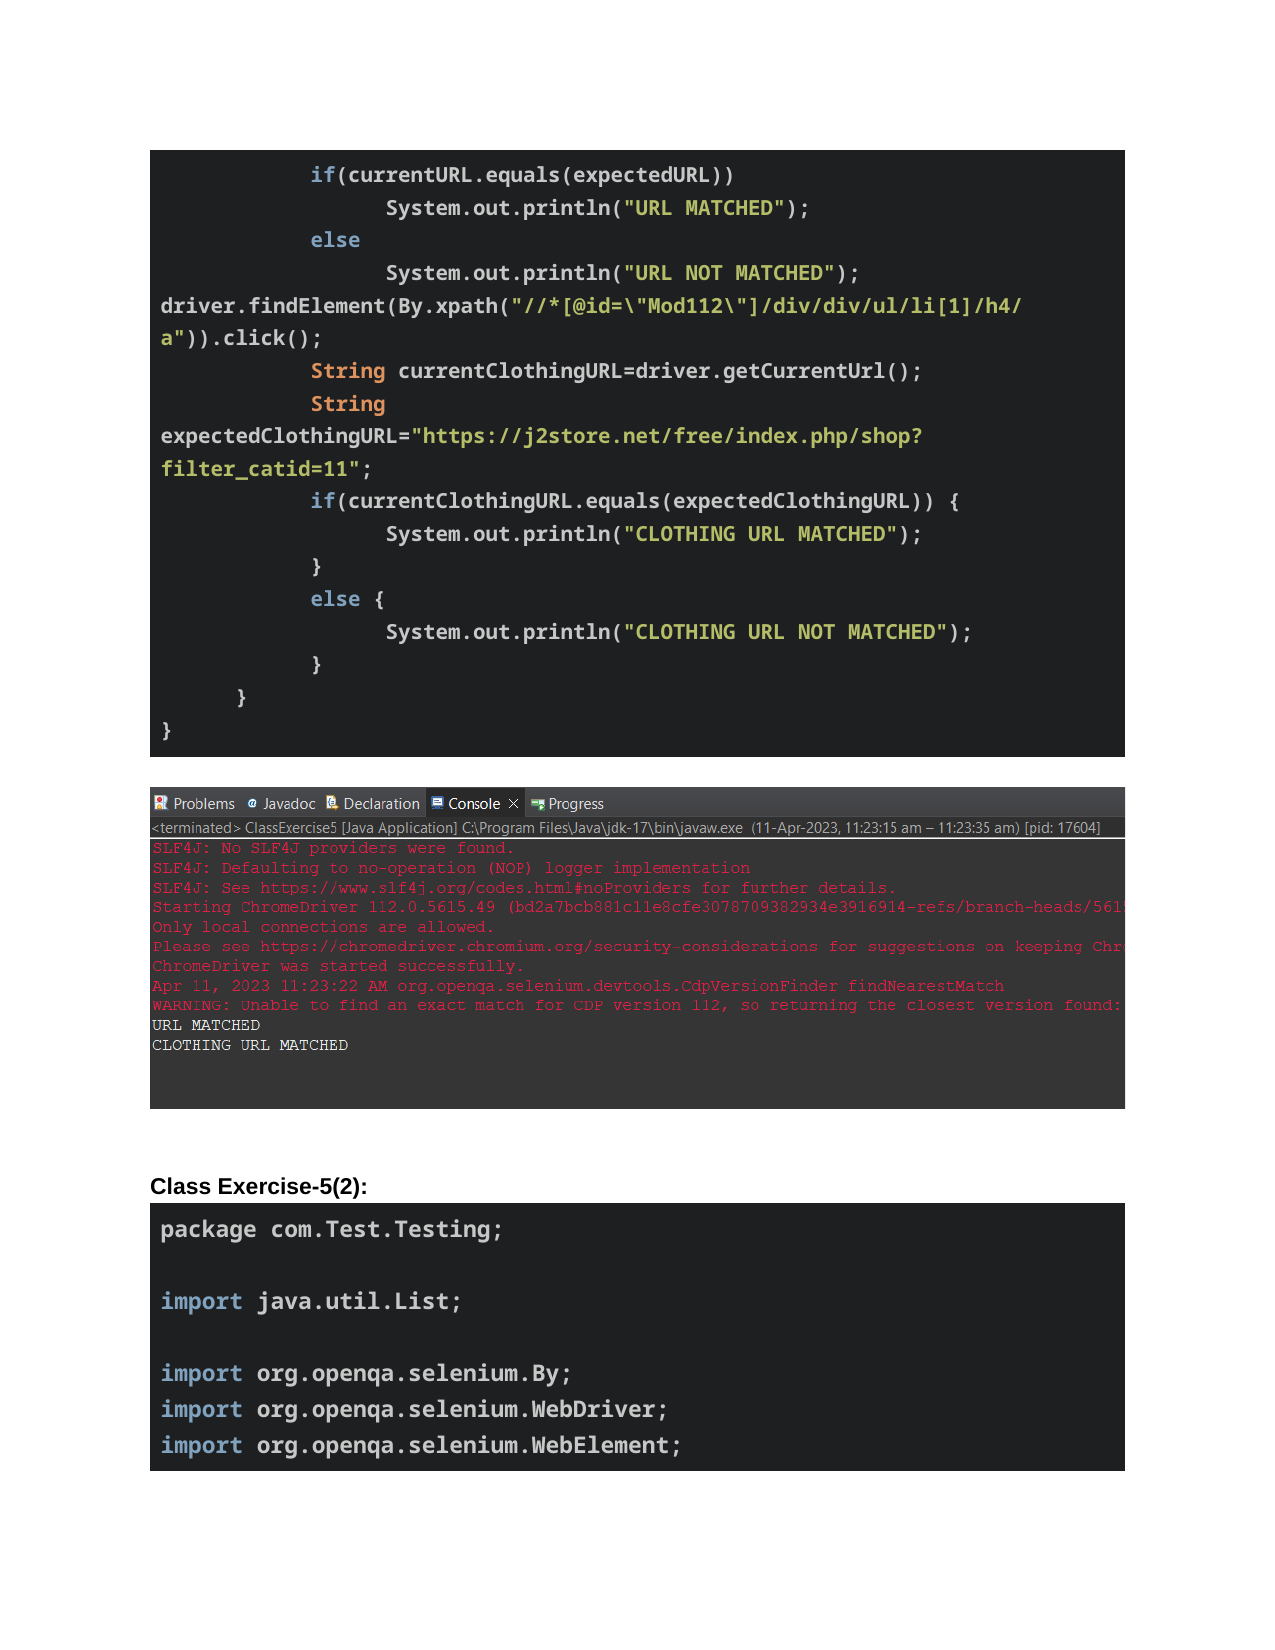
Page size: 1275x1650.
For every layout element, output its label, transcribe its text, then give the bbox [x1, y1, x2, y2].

text Class Exercise-5(2): [150, 1173, 1125, 1199]
picture [150, 787, 1125, 1109]
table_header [150, 1203, 1125, 1471]
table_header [150, 150, 1125, 757]
